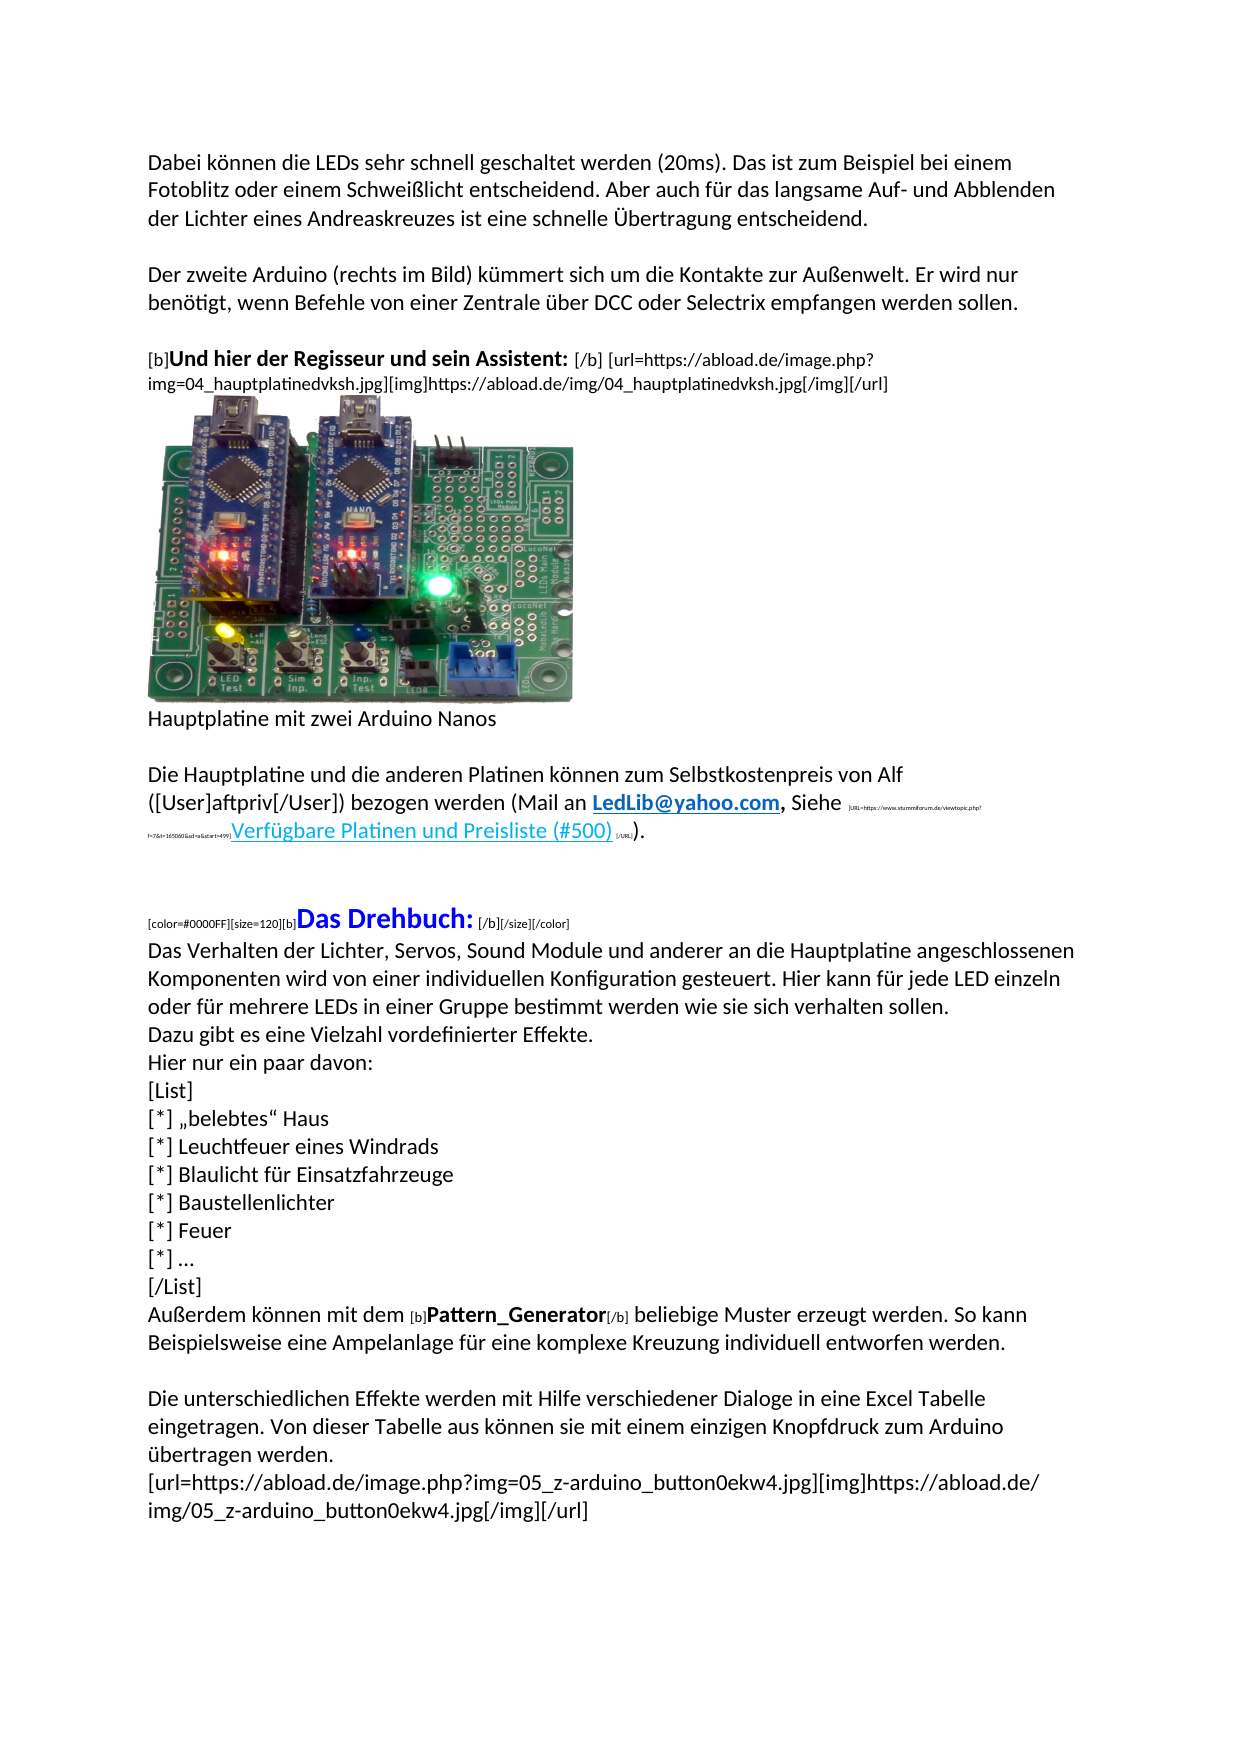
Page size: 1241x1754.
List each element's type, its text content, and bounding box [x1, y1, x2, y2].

text [url=https://abload.de/image.php?img=05_z-arduino_button0ekw4.jpg][img]https://abload.de/img/05_z-arduino_button0ekw4.jpg[/img][/url] [148, 1468, 1093, 1524]
text [*] Feuer [148, 1216, 1093, 1244]
text Dabei können die LEDs sehr schnell geschaltet werden (20ms). Das ist zum Beispiel bei einem Fotoblitz oder einem Schweißlicht entscheidend. Aber auch für das langsame Auf- und Abblenden der Lichter eines Andreaskreuzes ist eine schnelle Übertragung entscheidend. [148, 148, 1093, 232]
text Hier nur ein paar davon: [148, 1048, 1093, 1076]
text Dazu gibt es eine Vielzahl vordefinierter Effekte. [148, 1020, 1093, 1048]
text [b]Und hier der Regisseur und sein Assistent: [/b] [url=https://abload.de/image.php?img=04_hauptplatinedvksh.jpg][img]https://abload.de/img/04_hauptplatinedvksh.jpg[/img][/url] [148, 344, 1093, 395]
text Hauptplatine mit zwei Arduino Nanos [148, 704, 1093, 732]
text [*] … [148, 1244, 1093, 1272]
text [/List] [148, 1272, 1093, 1300]
text [*] Blaulicht für Einsatzfahrzeuge [148, 1160, 1093, 1188]
text [*] Leuchtfeuer eines Windrads [148, 1132, 1093, 1160]
text [*] „belebtes“ Haus [148, 1104, 1093, 1132]
text [*] Baustellenlichter [148, 1188, 1093, 1216]
text [color=#0000FF][size=120][b]Das Drehbuch: [/b][/size][/color] [148, 901, 1093, 936]
text Das Verhalten der Lichter, Servos, Sound Module und anderer an die Hauptplatine angeschlossenen Komponenten wird von einer individuellen Konfiguration gesteuert. Hier kann für jede LED einzeln oder für mehrere LEDs in einer Gruppe bestimmt werden wie sie sich verhalten sollen. [148, 936, 1093, 1020]
text Die Hauptplatine und die anderen Platinen können zum Selbstkostenpreis von Alf ([User]aftpriv[/User]) bezogen werden (Mail an LedLib@yahoo.com, Siehe [URL=https://www.stummiforum.de/viewtopic.php?f=7&t=165060&sd=a&start=499]Verfügbare Platinen und Preisliste (#500) [/URL]). [148, 760, 1093, 844]
text [List] [148, 1076, 1093, 1104]
text Der zweite Arduino (rechts im Bild) kümmert sich um die Kontakte zur Außenwelt. Er wird nur benötigt, wenn Befehle von einer Zentrale über DCC oder Selectrix empfangen werden sollen. [148, 260, 1093, 316]
